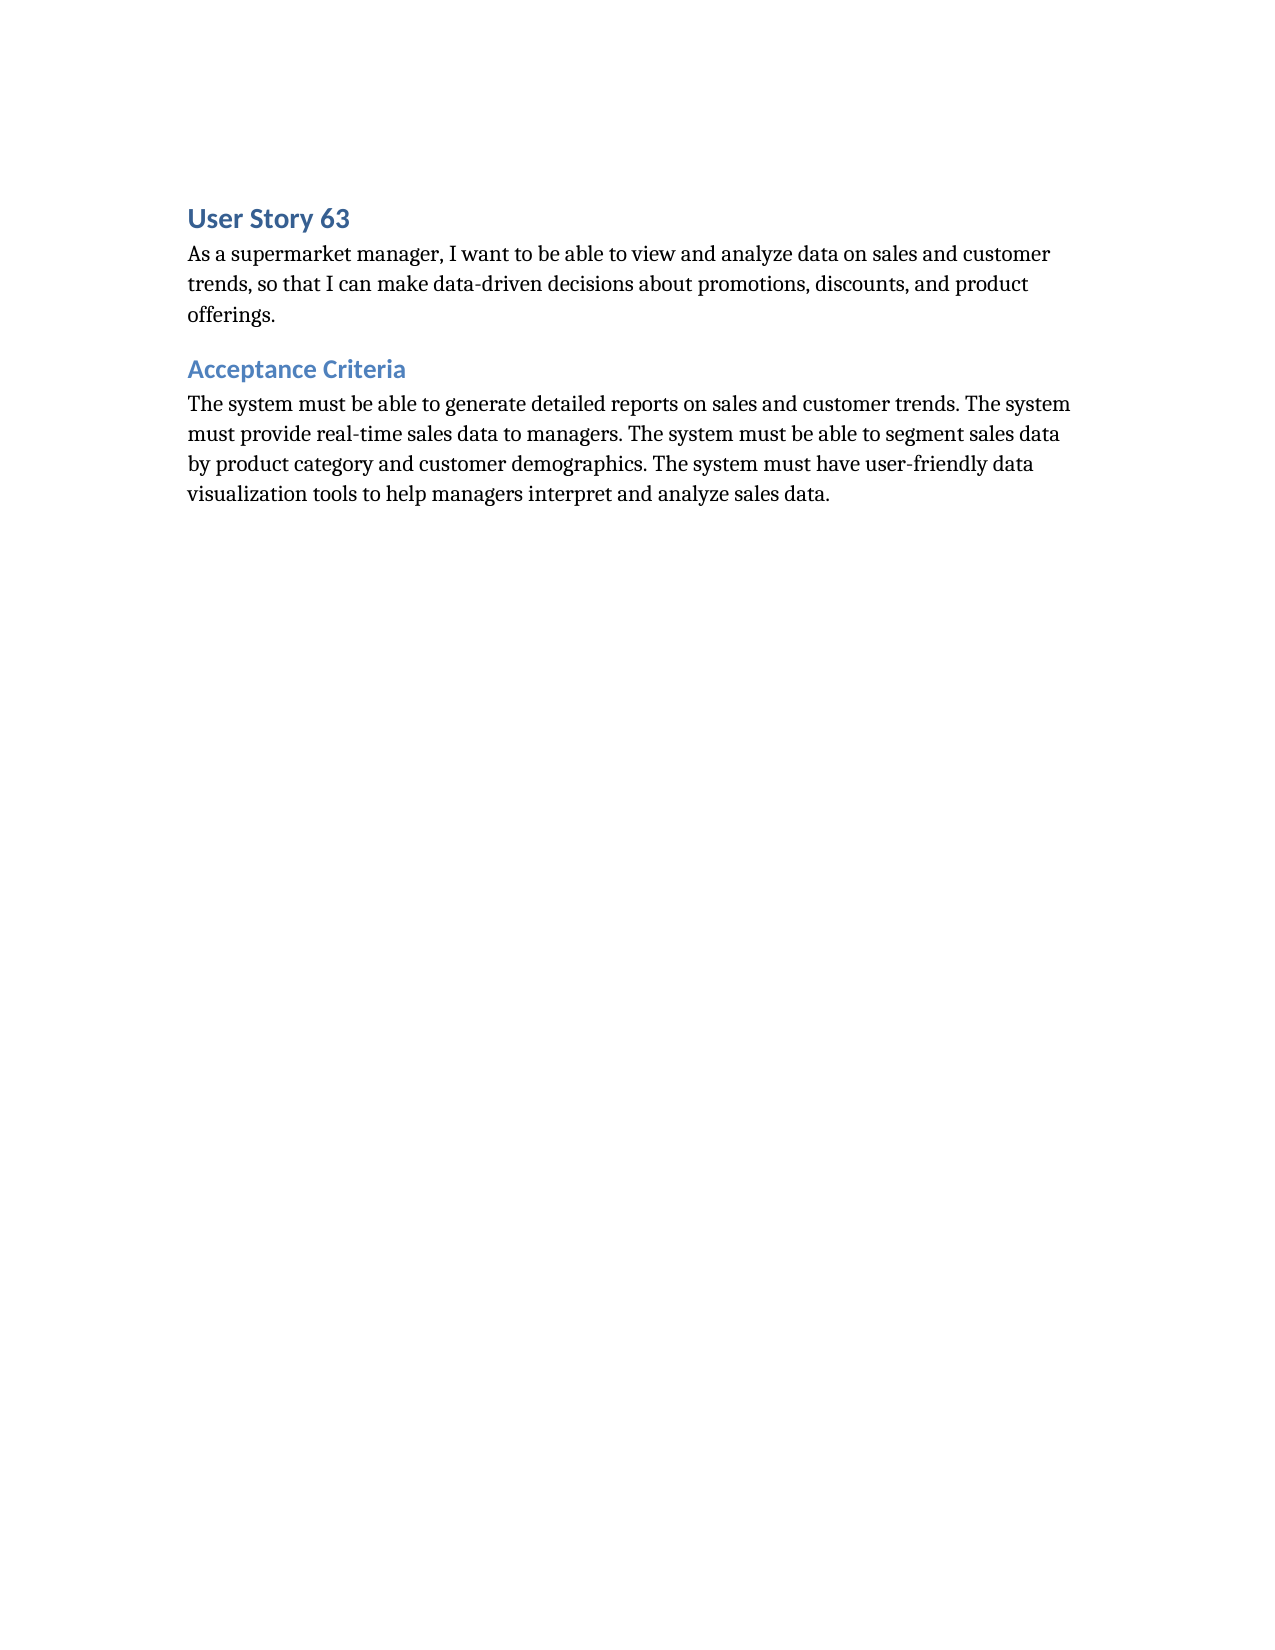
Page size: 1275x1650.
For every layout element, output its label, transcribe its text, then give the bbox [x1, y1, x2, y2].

text As a supermarket manager, I want to be able to view and analyze data on sales and customer trends, so that I can make data-driven decisions about promotions, discounts, and product offerings. [187, 241, 1087, 328]
text The system must be able to generate detailed reports on sales and customer trends. The system must provide real-time sales data to managers. The system must be able to segment sales data by product category and customer demographics. The system must have user-friendly data visualization tools to help managers interpret and analyze sales data. [187, 390, 1087, 507]
subtitle Acceptance Criteria [187, 352, 1087, 385]
subtitle User Story 63 [187, 200, 1087, 236]
